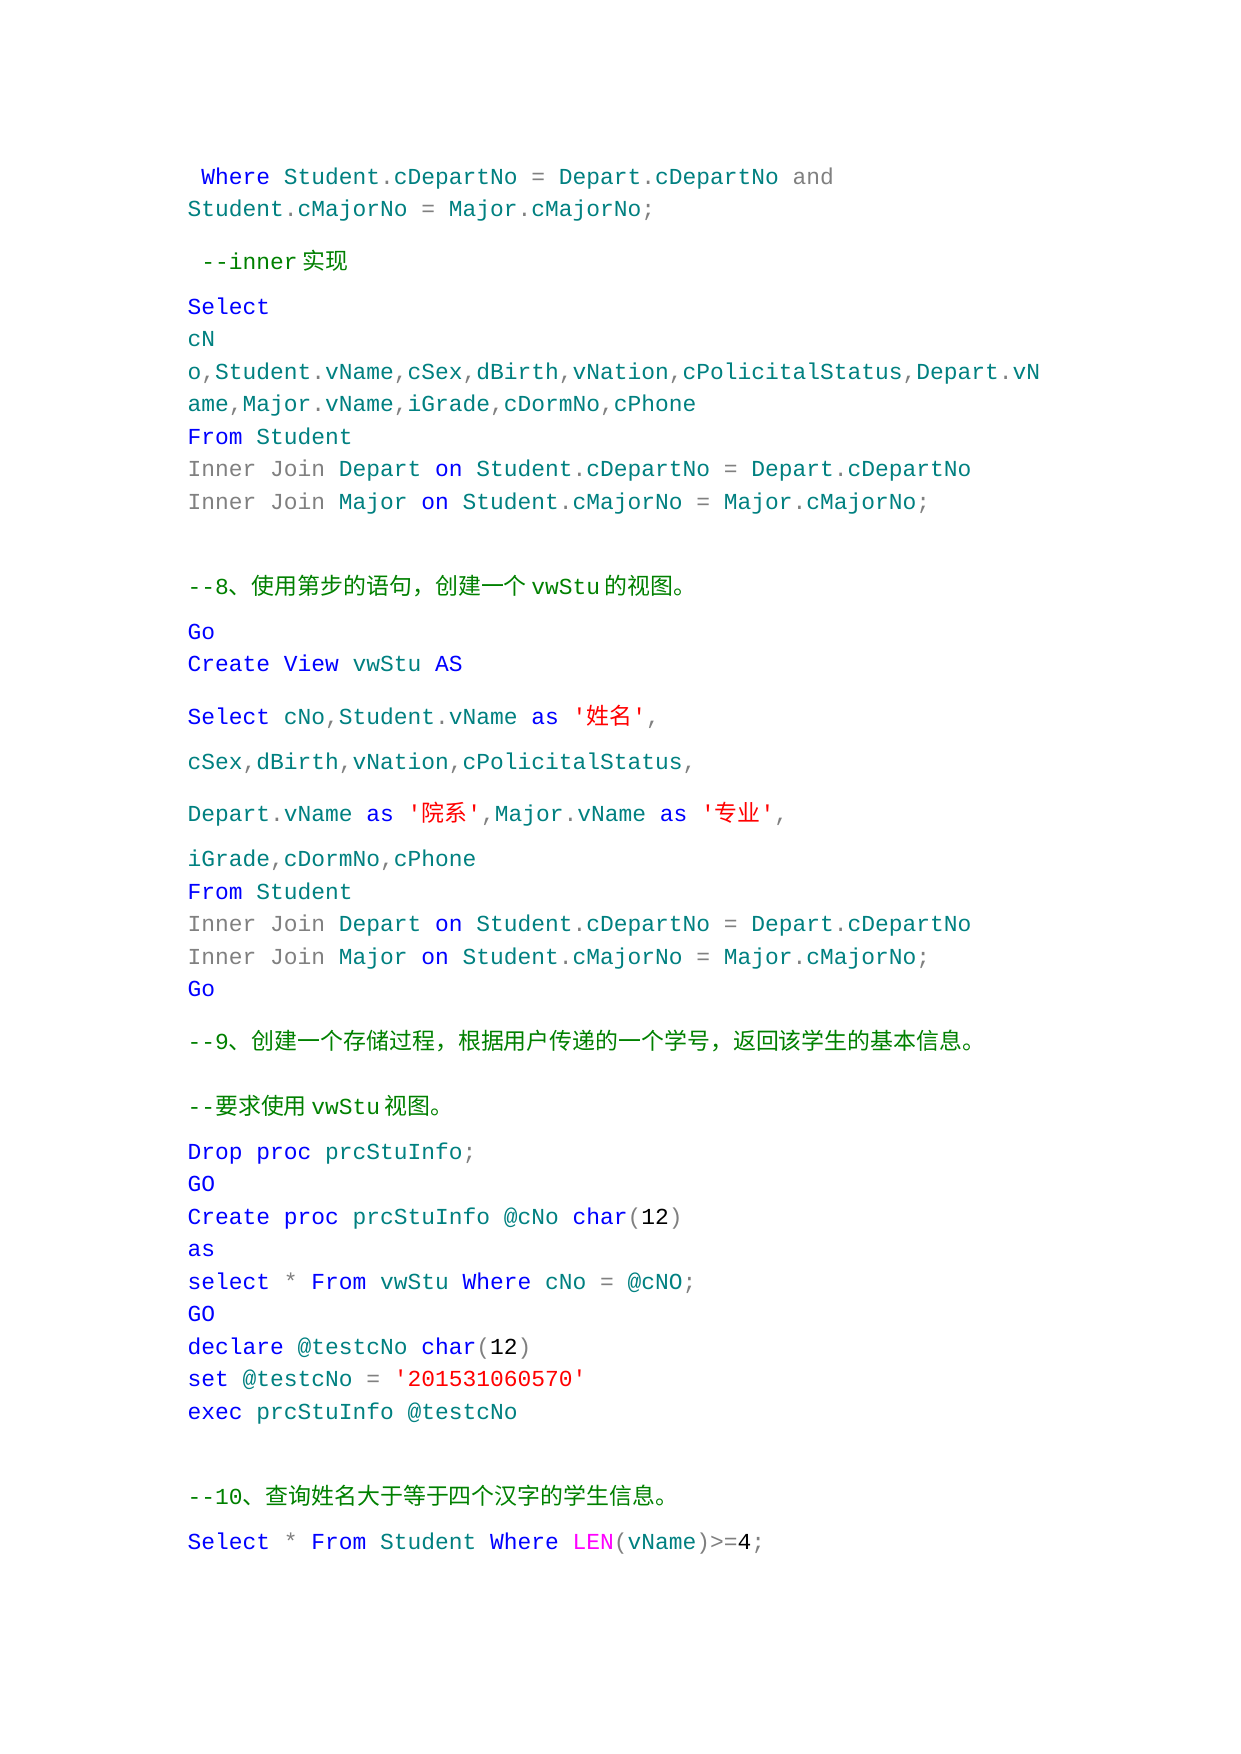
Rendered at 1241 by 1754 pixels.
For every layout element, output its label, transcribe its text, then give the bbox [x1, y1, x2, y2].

text set @testcNo = '201531060570' [187, 1364, 1053, 1397]
text --9、创建一个存储过程，根据用户传递的一个学号，返回该学生的基本信息。 [187, 1007, 1053, 1072]
text Create View vwStu AS [187, 649, 1053, 682]
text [187, 292, 1053, 422]
text Where Student.cDepartNo = Depart.cDepartNo and Student.cMajorNo = Major.cMajorNo; [187, 162, 1053, 227]
text Go [187, 974, 1053, 1007]
text Inner Join Major on Student.cMajorNo = Major.cMajorNo; [187, 487, 1053, 519]
text Inner Join Depart on Student.cDepartNo = Depart.cDepartNo [187, 909, 1053, 942]
text GO [187, 1299, 1053, 1332]
text --要求使用vwStu视图。 [187, 1072, 1053, 1137]
text Go [187, 617, 1053, 649]
text exec prcStuInfo @testcNo [187, 1397, 1053, 1429]
text Select cNo,Student.vName as '姓名',cSex,dBirth,vNation,cPolicitalStatus, [187, 682, 1053, 779]
text --8、使用第步的语句，创建一个vwStu的视图。 [187, 552, 1053, 617]
text --10、查询姓名大于等于四个汉字的学生信息。 [187, 1462, 1053, 1527]
text GO [187, 1169, 1053, 1202]
text as [187, 1234, 1053, 1267]
text Create proc prcStuInfo @cNo char(12) [187, 1202, 1053, 1234]
text Drop proc prcStuInfo; [187, 1137, 1053, 1169]
text select * From vwStu Where cNo = @cNO; [187, 1267, 1053, 1299]
text From Student [187, 422, 1053, 454]
text declare @testcNo char(12) [187, 1332, 1053, 1364]
text From Student [187, 877, 1053, 909]
text Depart.vName as '院系',Major.vName as '专业',iGrade,cDormNo,cPhone [187, 779, 1053, 877]
text Inner Join Depart on Student.cDepartNo = Depart.cDepartNo [187, 454, 1053, 487]
text Inner Join Major on Student.cMajorNo = Major.cMajorNo; [187, 942, 1053, 974]
text --inner实现 [187, 227, 1053, 292]
text Select * From Student Where LEN(vName)>=4; [187, 1527, 1053, 1559]
